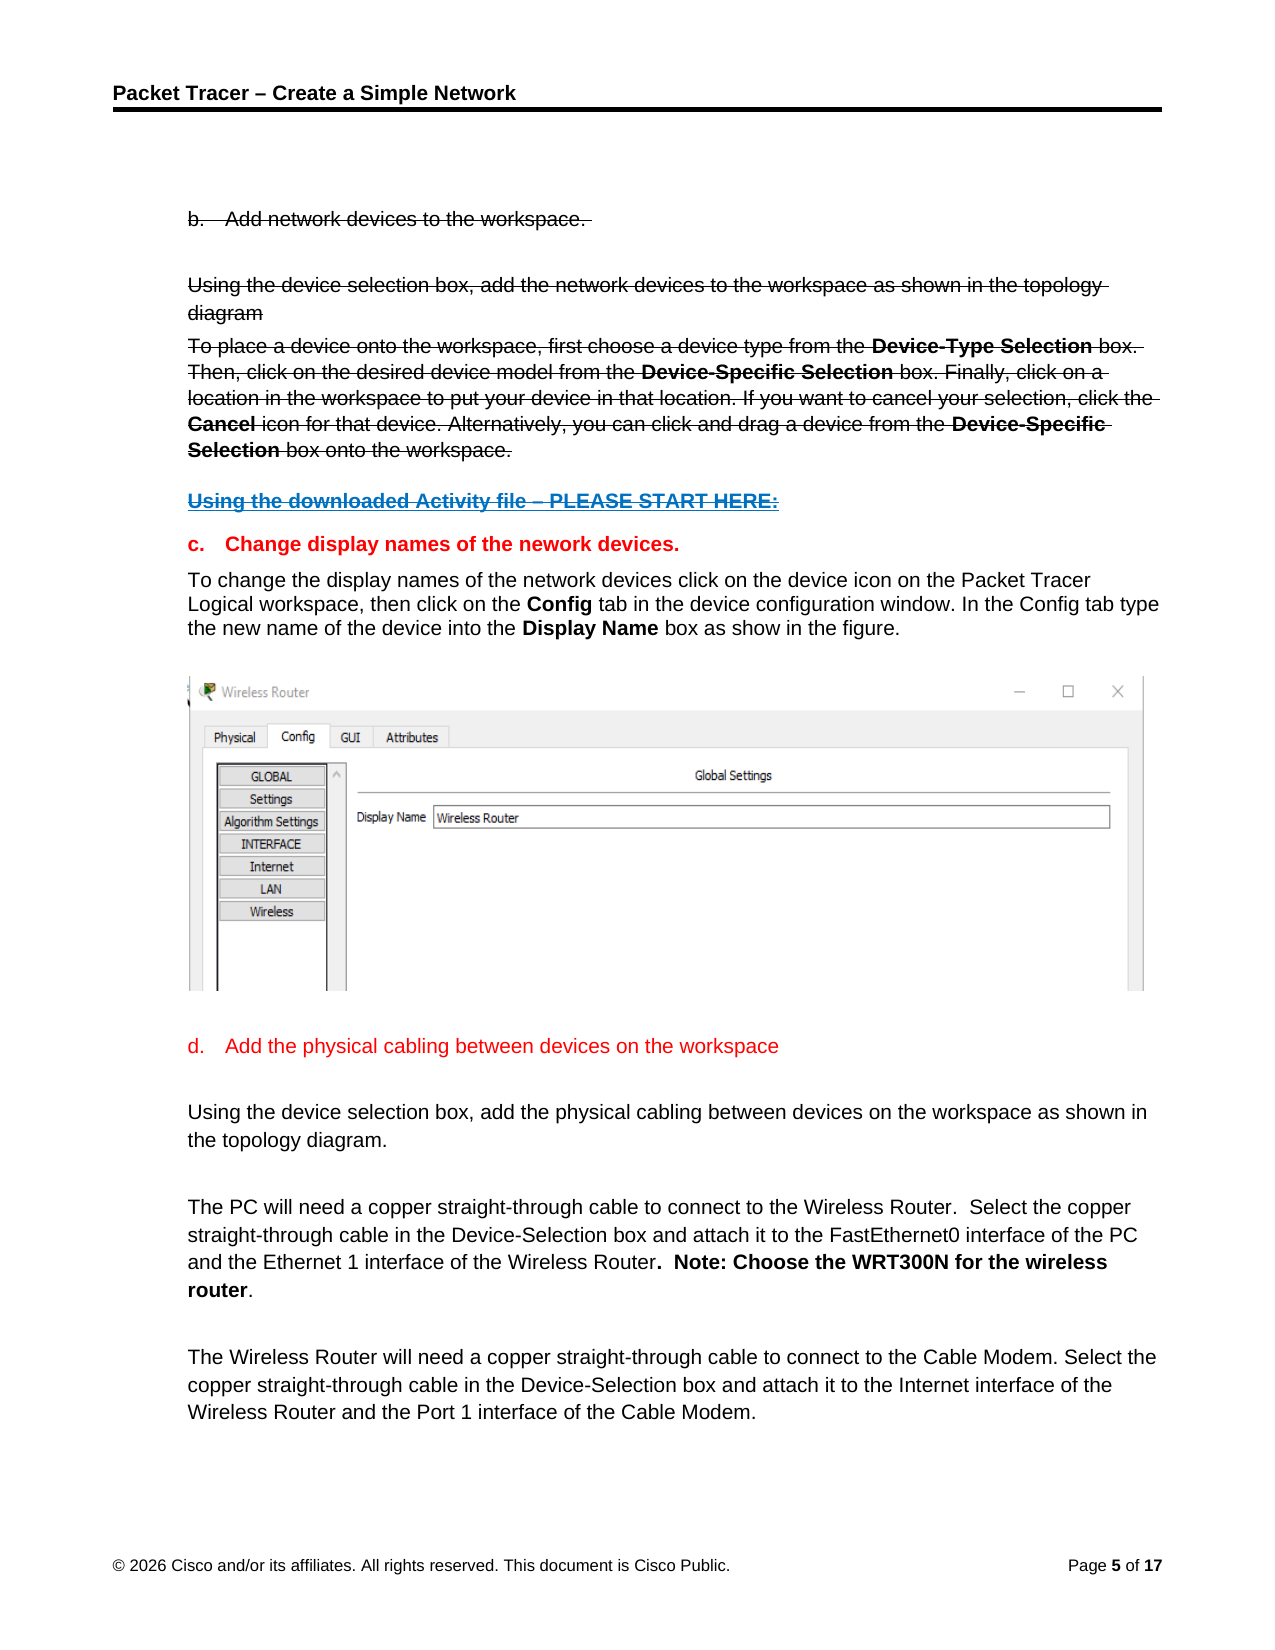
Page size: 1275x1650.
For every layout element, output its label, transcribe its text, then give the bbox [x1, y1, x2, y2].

text Using the device selection box, add the network devices to the workspace as shown in the topology diagram [187, 273, 1162, 324]
text Using the device selection box, add the physical cabling between devices on the workspace as shown in the topology diagram. [187, 1100, 1162, 1151]
text Add the physical cabling between devices on the workspace [187, 1033, 1162, 1057]
list Using the downloaded Activity file – PLEASE START HERE: [187, 489, 1162, 513]
text Change display names of the nework devices. [187, 532, 1162, 556]
text To change the display names of the network devices click on the device icon on the Packet Tracer Logical workspace, then click on the Config tab in the device configuration window. In the Config tab type the new name of the device into the Display Name box as show in the figure. [187, 568, 1162, 640]
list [187, 334, 1162, 461]
picture [187, 676, 1146, 991]
text Add network devices to the workspace. [187, 206, 1162, 230]
text The PC will need a copper straight-through cable to connect to the Wireless Router. Select the copper straight-through cable in the Device-Selection box and attach it to the FastEthernet0 interface of the PC and the Ethernet 1 interface of the Wireless Router. Note: Choose the WRT300N for the wireless router. [187, 1195, 1162, 1301]
text The Wireless Router will need a copper straight-through cable to connect to the Cable Modem. Select the copper straight-through cable in the Device-Selection box and attach it to the Internet interface of the Wireless Router and the Port 1 interface of the Cable Modem. [187, 1345, 1162, 1424]
